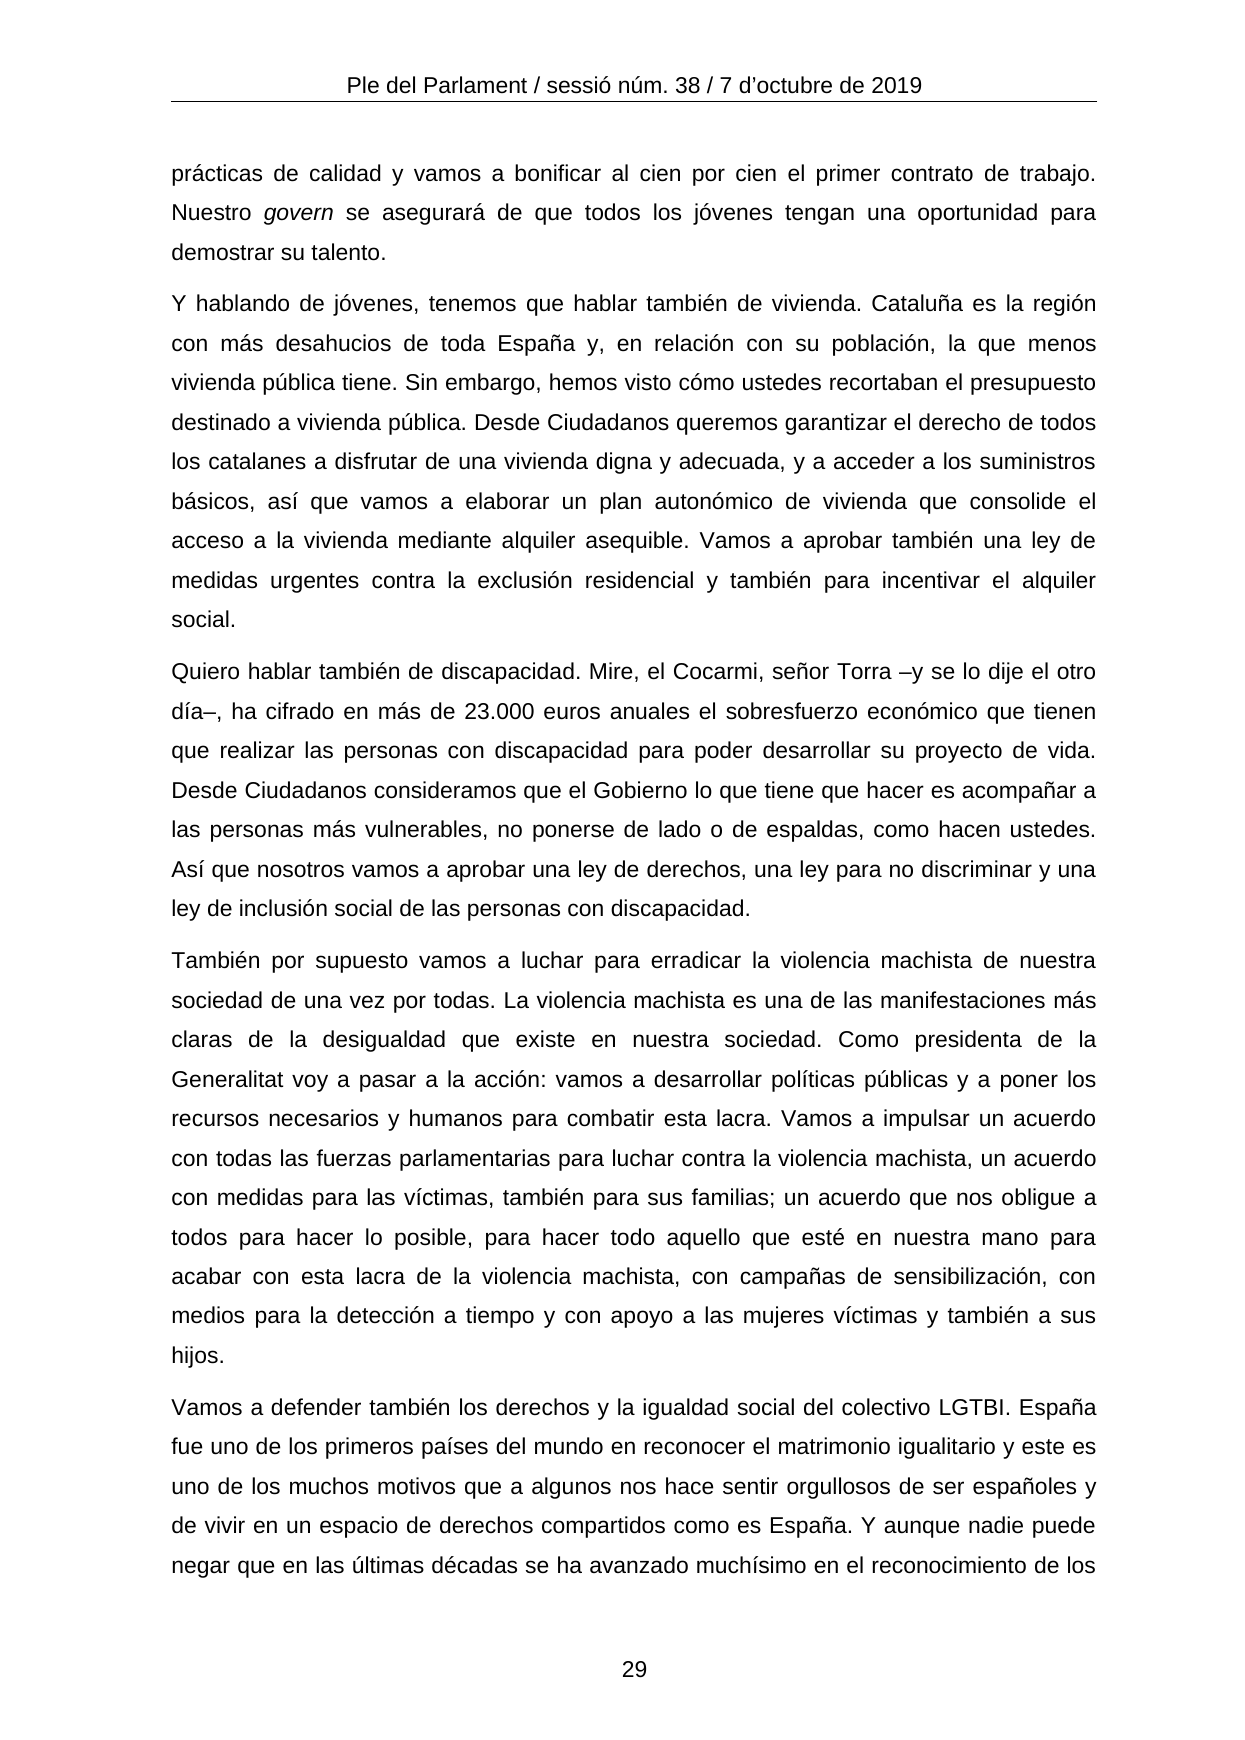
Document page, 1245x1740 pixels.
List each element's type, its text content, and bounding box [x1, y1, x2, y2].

text También por supuesto vamos a luchar para erradicar la violencia machista de nuestra sociedad de una vez por todas. La violencia machista es una de las manifestaciones más claras de la desigualdad que existe en nuestra sociedad. Como presidenta de la Generalitat voy a pasar a la acción: vamos a desarrollar políticas públicas y a poner los recursos necesarios y humanos para combatir esta lacra. Vamos a impulsar un acuerdo con todas las fuerzas parlamentarias para luchar contra la violencia machista, un acuerdo con medidas para las víctimas, también para sus familias; un acuerdo que nos obligue a todos para hacer lo posible, para hacer todo aquello que esté en nuestra mano para acabar con esta lacra de la violencia machista, con campañas de sensibilización, con medios para la detección a tiempo y con apoyo a las mujeres víctimas y también a sus hijos. [171, 947, 1097, 1368]
text Quiero hablar también de discapacidad. Mire, el Cocarmi, señor Torra –y se lo dije el otro día–, ha cifrado en más de 23.000 euros anuales el sobresfuerzo económico que tienen que realizar las personas con discapacidad para poder desarrollar su proyecto de vida. Desde Ciudadanos consideramos que el Gobierno lo que tiene que hacer es acompañar a las personas más vulnerables, no ponerse de lado o de espaldas, como hacen ustedes. Así que nosotros vamos a aprobar una ley de derechos, una ley para no discriminar y una ley de inclusión social de las personas con discapacidad. [171, 658, 1097, 921]
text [171, 159, 1097, 265]
text Y hablando de jóvenes, tenemos que hablar también de vivienda. Cataluña es la región con más desahucios de toda España y, en relación con su población, la que menos vivienda pública tiene. Sin embargo, hemos visto cómo ustedes recortaban el presupuesto destinado a vivienda pública. Desde Ciudadanos queremos garantizar el derecho de todos los catalanes a disfrutar de una vivienda digna y adecuada, y a acceder a los suministros básicos, así que vamos a elaborar un plan autonómico de vivienda que consolide el acceso a la vivienda mediante alquiler asequible. Vamos a aprobar también una ley de medidas urgentes contra la exclusión residencial y también para incentivar el alquiler social. [171, 290, 1097, 633]
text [171, 1394, 1097, 1578]
